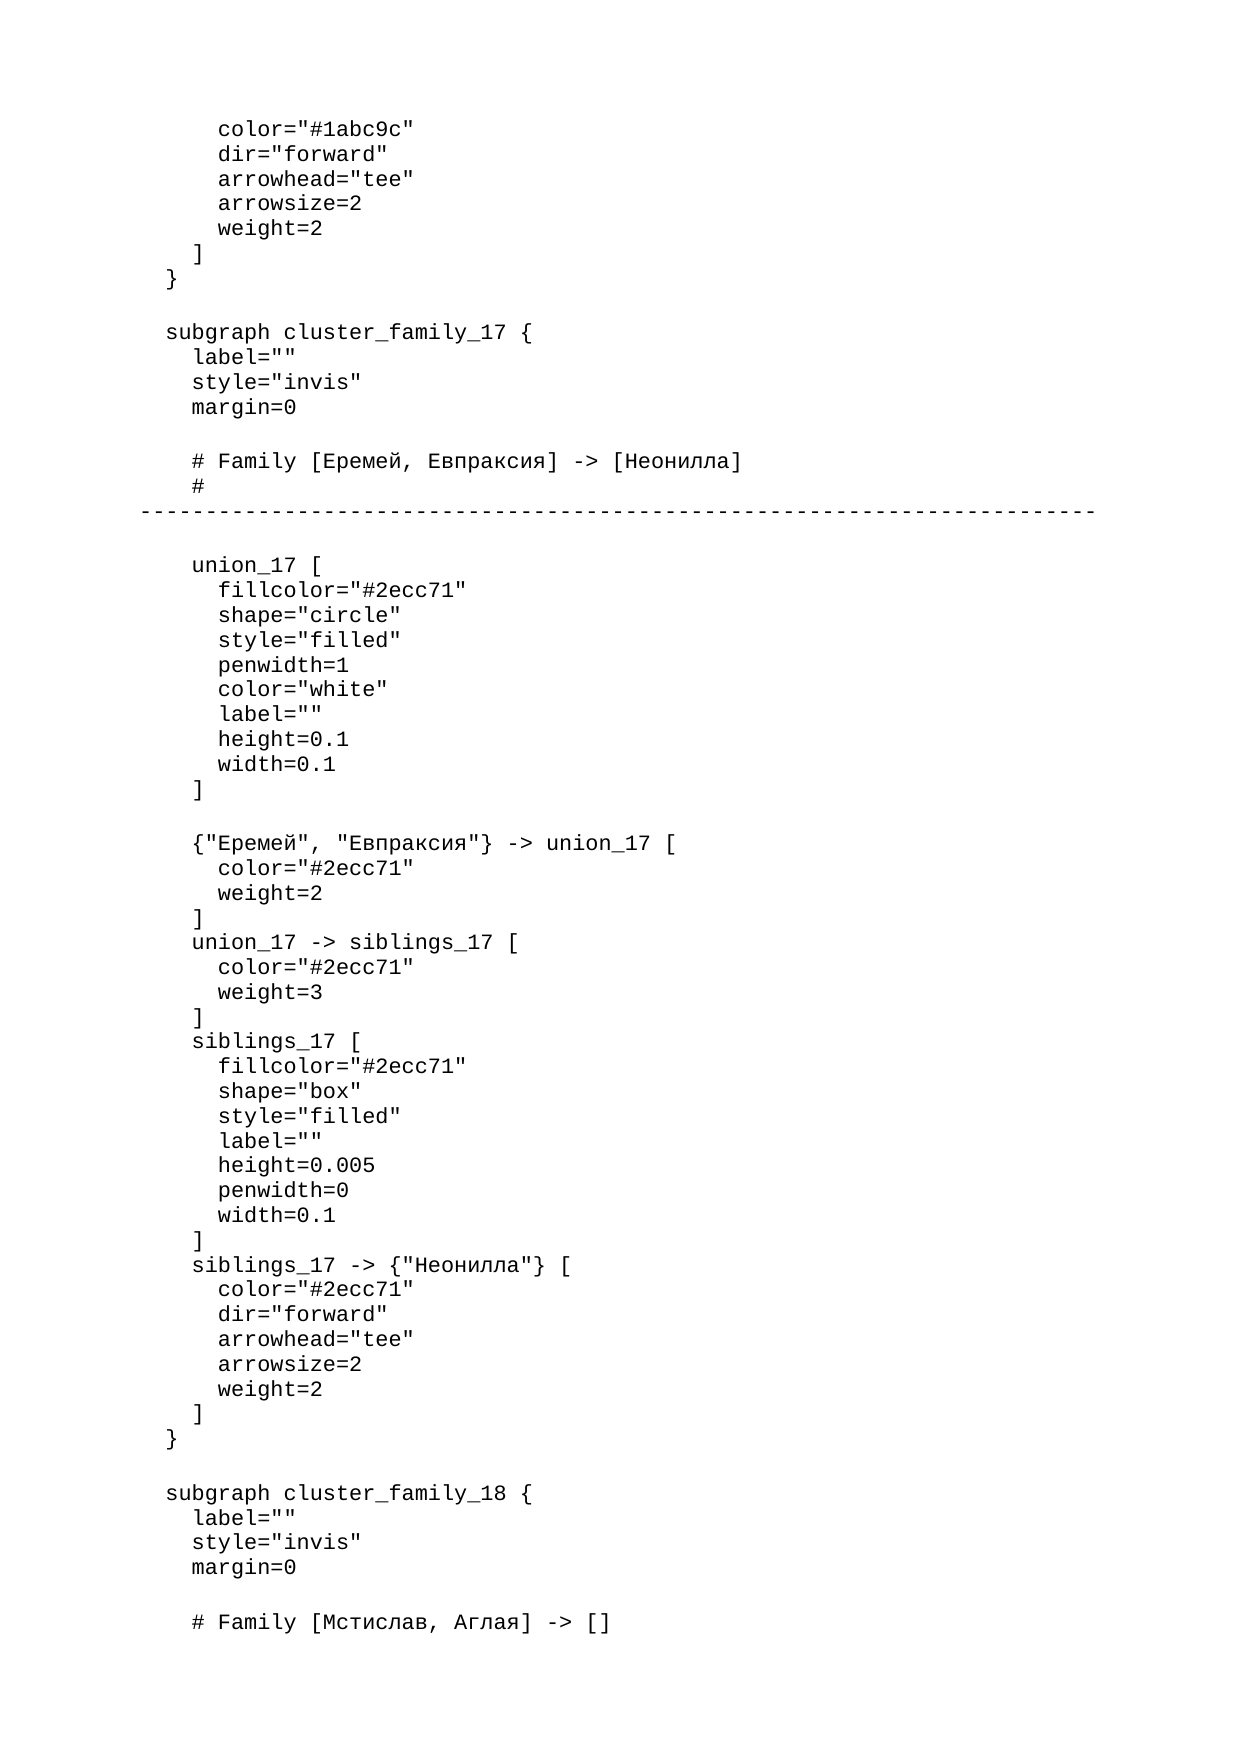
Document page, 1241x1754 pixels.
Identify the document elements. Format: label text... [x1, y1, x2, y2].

text } [139, 267, 1101, 292]
text ] [139, 1402, 1101, 1427]
text height=0.1 [139, 728, 1101, 753]
text subgraph cluster_family_17 { [139, 321, 1101, 346]
text subgraph cluster_family_18 { [139, 1482, 1101, 1507]
text width=0.1 [139, 1204, 1101, 1229]
text arrowsize=2 [139, 192, 1101, 217]
text weight=2 [139, 882, 1101, 907]
text arrowhead="tee" [139, 168, 1101, 192]
text margin=0 [139, 1556, 1101, 1581]
text union_17 [ [139, 554, 1101, 579]
text style="invis" [139, 371, 1101, 396]
text label="" [139, 1130, 1101, 1154]
text fillcolor="#2ecc71" [139, 579, 1101, 604]
text style="invis" [139, 1531, 1101, 1556]
text } [139, 1427, 1101, 1452]
text fillcolor="#2ecc71" [139, 1055, 1101, 1080]
text color="white" [139, 678, 1101, 703]
text ] [139, 778, 1101, 802]
text label="" [139, 1507, 1101, 1531]
text penwidth=1 [139, 654, 1101, 678]
text color="#2ecc71" [139, 857, 1101, 882]
text color="#2ecc71" [139, 1278, 1101, 1303]
text label="" [139, 346, 1101, 371]
text siblings_17 [ [139, 1031, 1101, 1055]
text penwidth=0 [139, 1179, 1101, 1204]
text weight=2 [139, 217, 1101, 242]
text arrowsize=2 [139, 1353, 1101, 1378]
text ] [139, 1006, 1101, 1031]
text siblings_17 -> {"Неонилла"} [ [139, 1254, 1101, 1278]
text {"Еремей", "Евпраксия"} -> union_17 [ [139, 832, 1101, 857]
text style="filled" [139, 629, 1101, 654]
text weight=3 [139, 981, 1101, 1006]
text ] [139, 242, 1101, 267]
text dir="forward" [139, 143, 1101, 168]
text color="#2ecc71" [139, 956, 1101, 981]
text weight=2 [139, 1378, 1101, 1402]
text shape="circle" [139, 604, 1101, 629]
text width=0.1 [139, 753, 1101, 778]
text color="#1abc9c" [139, 118, 1101, 143]
text # Family [Еремей, Евпраксия] -> [Неонилла] [139, 450, 1101, 475]
text union_17 -> siblings_17 [ [139, 931, 1101, 956]
text ] [139, 907, 1101, 931]
text height=0.005 [139, 1154, 1101, 1179]
text margin=0 [139, 396, 1101, 421]
text # Family [Мстислав, Аглая] -> [] [139, 1611, 1101, 1636]
text dir="forward" [139, 1303, 1101, 1328]
text style="filled" [139, 1105, 1101, 1130]
text ] [139, 1229, 1101, 1254]
text arrowhead="tee" [139, 1328, 1101, 1353]
text # ------------------------------------------------------------------------- [139, 475, 1101, 525]
text label="" [139, 703, 1101, 728]
text shape="box" [139, 1080, 1101, 1105]
